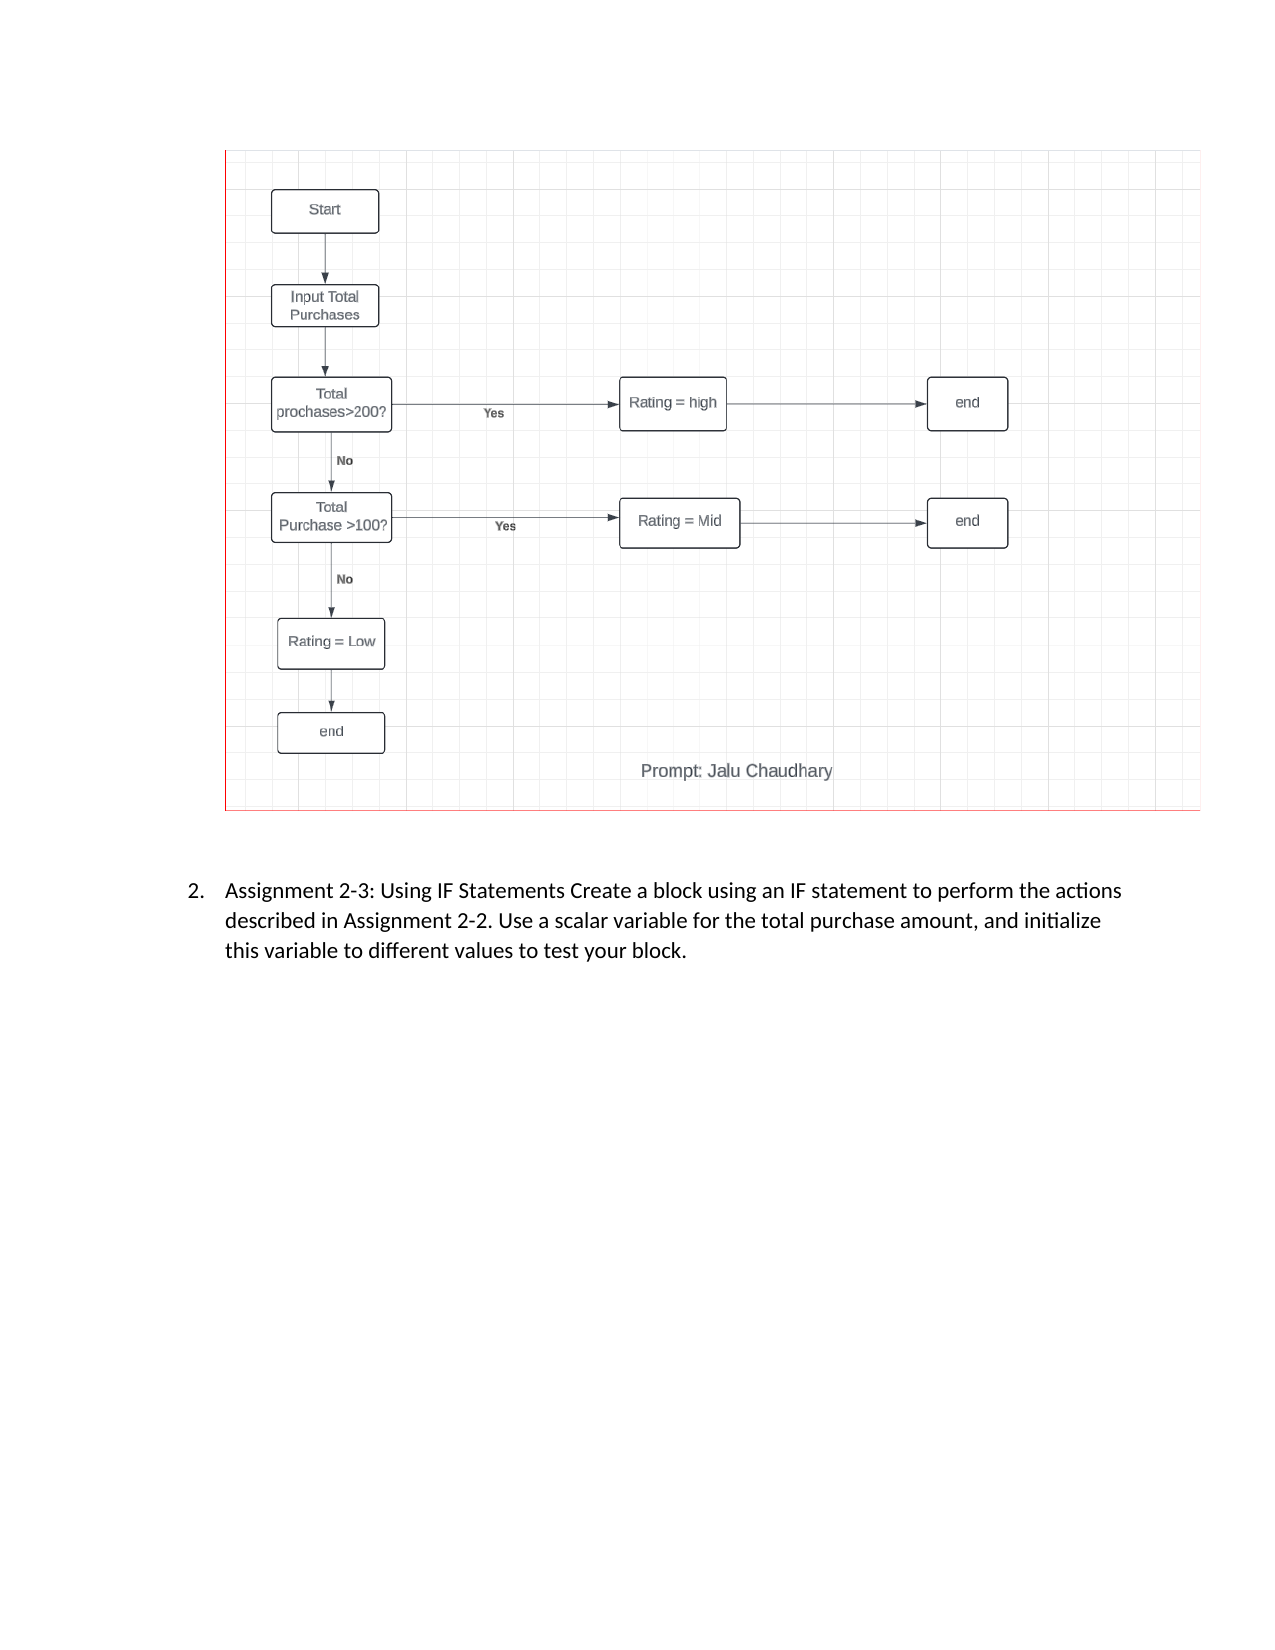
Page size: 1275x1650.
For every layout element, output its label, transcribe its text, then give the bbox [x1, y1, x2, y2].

picture [225, 150, 1200, 811]
list Assignment 2-3: Using IF Statements Create a block using an IF statement to perform the actions described in Assignment 2-2. Use a scalar variable for the total purchase amount, and initialize this variable to different values to test your block. [187, 876, 1125, 964]
